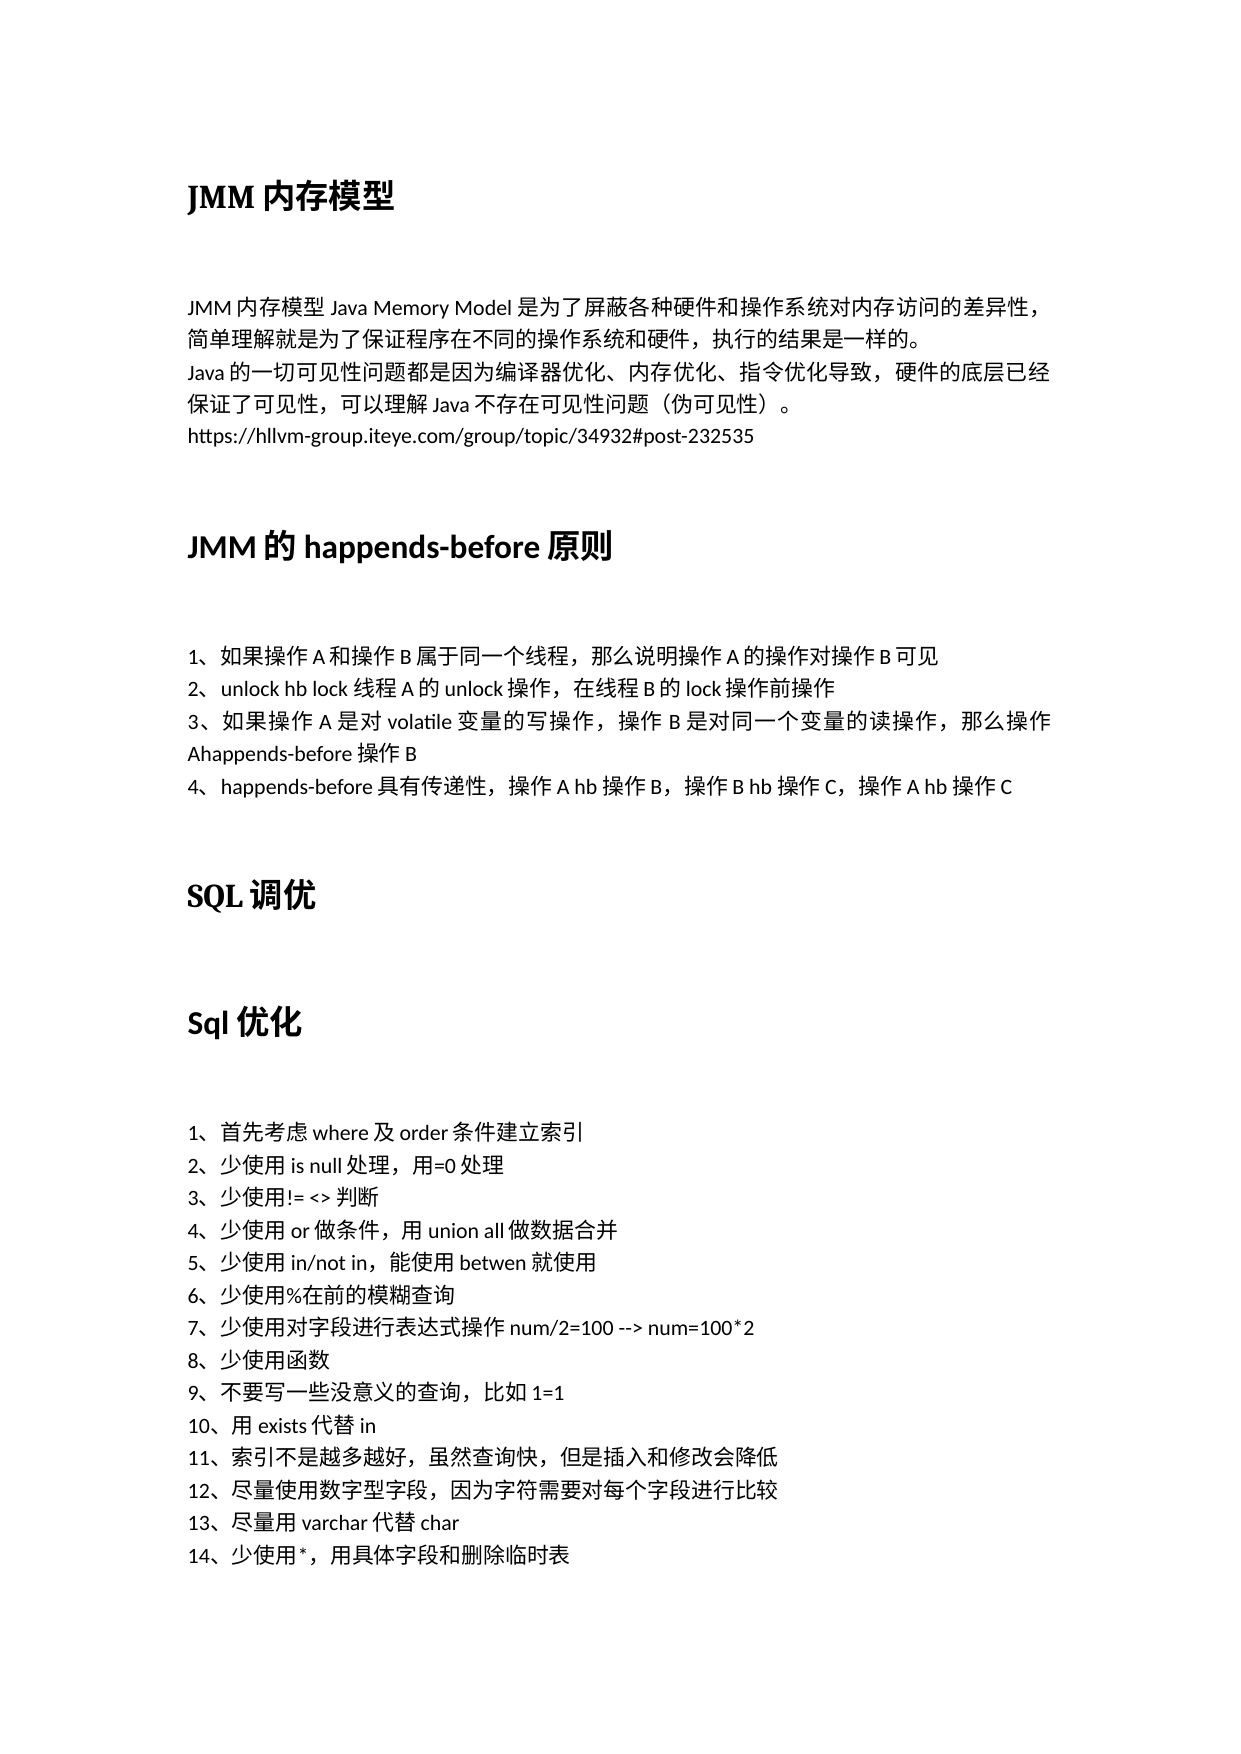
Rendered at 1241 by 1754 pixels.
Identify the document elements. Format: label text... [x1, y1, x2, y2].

text 3、如果操作A是对volatile变量的写操作，操作B是对同一个变量的读操作，那么操作Ahappends-before操作B [187, 703, 1053, 768]
text 5、少使用in/not in，能使用betwen就使用 [187, 1245, 1053, 1277]
text JMM内存模型Java Memory Model是为了屏蔽各种硬件和操作系统对内存访问的差异性，简单理解就是为了保证程序在不同的操作系统和硬件，执行的结果是一样的。 [187, 289, 1053, 354]
text 1、首先考虑where及order条件建立索引 [187, 1115, 1053, 1147]
text Java的一切可见性问题都是因为编译器优化、内存优化、指令优化导致，硬件的底层已经保证了可见性，可以理解Java不存在可见性问题（伪可见性）。 [187, 354, 1053, 419]
text 14、少使用*，用具体字段和删除临时表 [187, 1537, 1053, 1570]
text 1、如果操作A和操作B属于同一个线程，那么说明操作A的操作对操作B可见 [187, 638, 1053, 671]
text 3、少使用!= <> 判断 [187, 1180, 1053, 1212]
text 4、少使用or做条件，用union all做数据合并 [187, 1212, 1053, 1245]
text 8、少使用函数 [187, 1342, 1053, 1375]
subtitle SQL调优 [187, 861, 1053, 926]
text 10、用exists代替in [187, 1407, 1053, 1440]
text 11、索引不是越多越好，虽然查询快，但是插入和修改会降低 [187, 1440, 1053, 1472]
text https://hllvm-group.iteye.com/group/topic/34932#post-232535 [187, 419, 1053, 452]
subtitle JMM的happends-before原则 [187, 511, 1053, 576]
subtitle JMM内存模型 [187, 162, 1053, 227]
text 12、尽量使用数字型字段，因为字符需要对每个字段进行比较 [187, 1472, 1053, 1505]
text 9、不要写一些没意义的查询，比如1=1 [187, 1375, 1053, 1407]
text 2、少使用is null处理，用=0处理 [187, 1147, 1053, 1180]
text 6、少使用%在前的模糊查询 [187, 1277, 1053, 1310]
text 7、少使用对字段进行表达式操作num/2=100 --> num=100*2 [187, 1310, 1053, 1342]
text 4、happends-before具有传递性，操作A hb 操作B，操作B hb 操作C，操作A hb 操作C [187, 768, 1053, 801]
text 2、unlock hb lock 线程A的unlock操作，在线程B的lock操作前操作 [187, 671, 1053, 703]
subtitle Sql优化 [187, 988, 1053, 1053]
text 13、尽量用varchar代替char [187, 1505, 1053, 1537]
